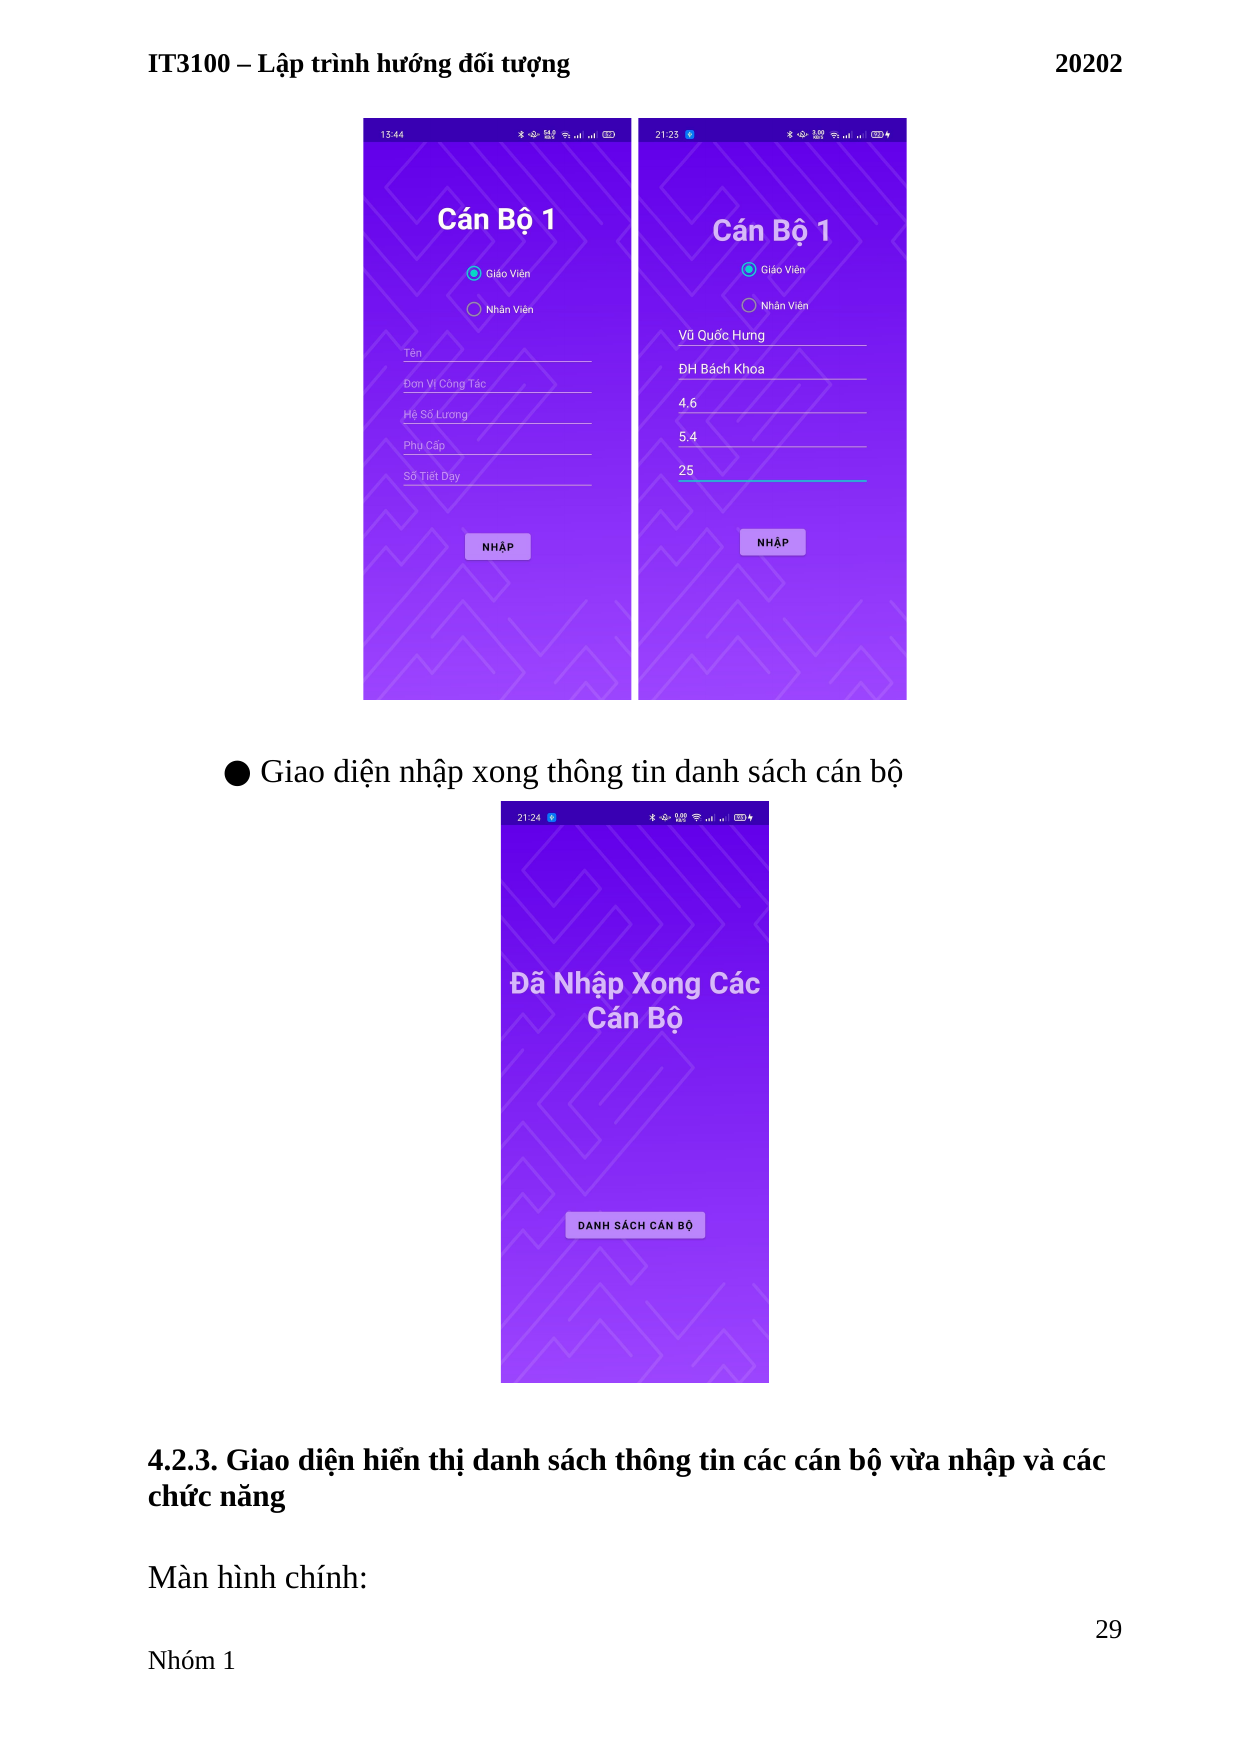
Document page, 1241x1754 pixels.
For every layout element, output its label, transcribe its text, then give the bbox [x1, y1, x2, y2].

subtitle 4.2.3. Giao diện hiển thị danh sách thông tin các cán bộ vừa nhập và các chức năng [148, 1441, 1122, 1513]
text Màn hình chính: [148, 1557, 1122, 1596]
picture [500, 801, 769, 1383]
picture [363, 118, 632, 700]
picture [638, 118, 907, 700]
list Giao diện nhập xong thông tin danh sách cán bộ [223, 733, 1122, 801]
